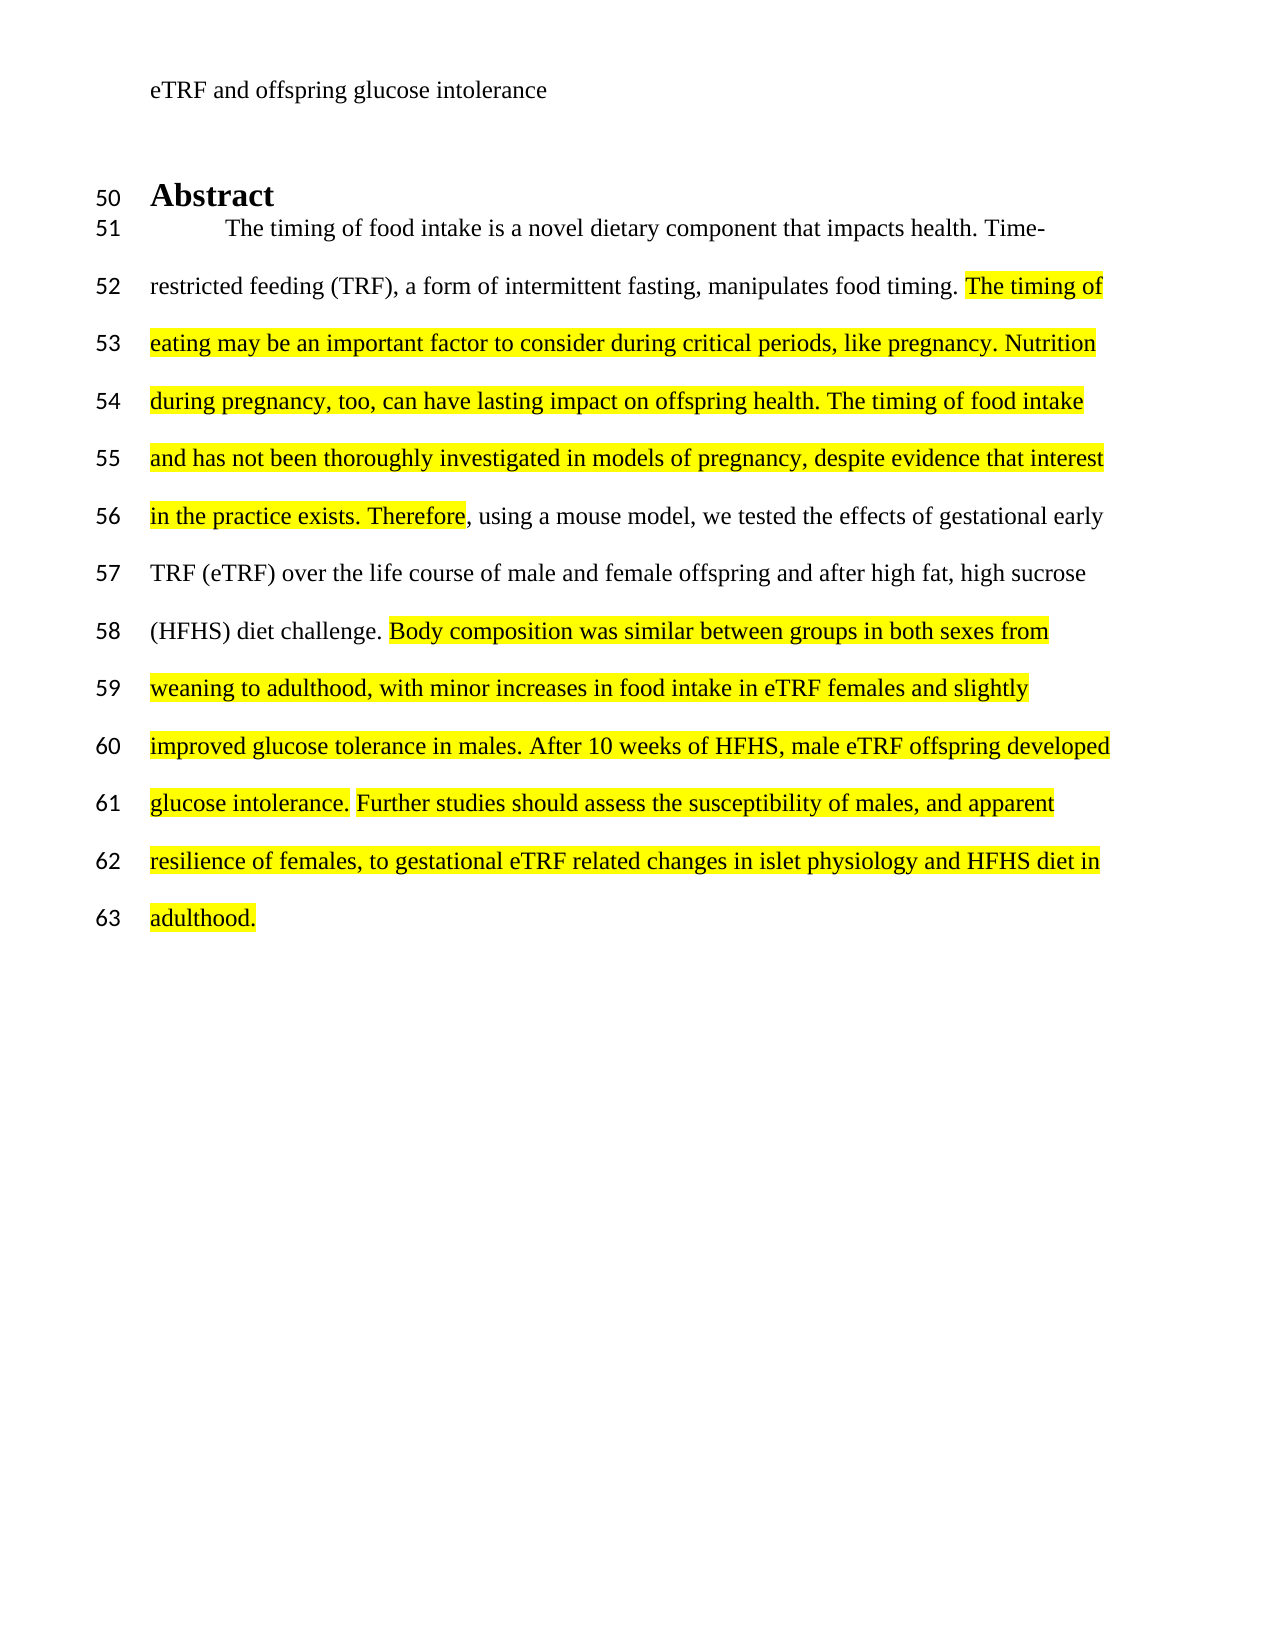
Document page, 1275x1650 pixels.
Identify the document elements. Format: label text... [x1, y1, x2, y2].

text The timing of food intake is a novel dietary component that impacts health. Time-restricted feeding (TRF), a form of intermittent fasting, manipulates food timing. The timing of eating may be an important factor to consider during critical periods, like pregnancy. Nutrition during pregnancy, too, can have lasting impact on offspring health. The timing of food intake and has not been thoroughly investigated in models of pregnancy, despite evidence that interest in the practice exists. Therefore, using a mouse model, we tested the effects of gestational early TRF (eTRF) over the life course of male and female offspring and after high fat, high sucrose (HFHS) diet challenge. Body composition was similar between groups in both sexes from weaning to adulthood, with minor increases in food intake in eTRF females and slightly improved glucose tolerance in males. After 10 weeks of HFHS, male eTRF offspring developed glucose intolerance. Further studies should assess the susceptibility of males, and apparent resilience of females, to gestational eTRF related changes in islet physiology and HFHS diet in adulthood. [150, 213, 1125, 932]
subtitle Abstract [150, 175, 1125, 213]
